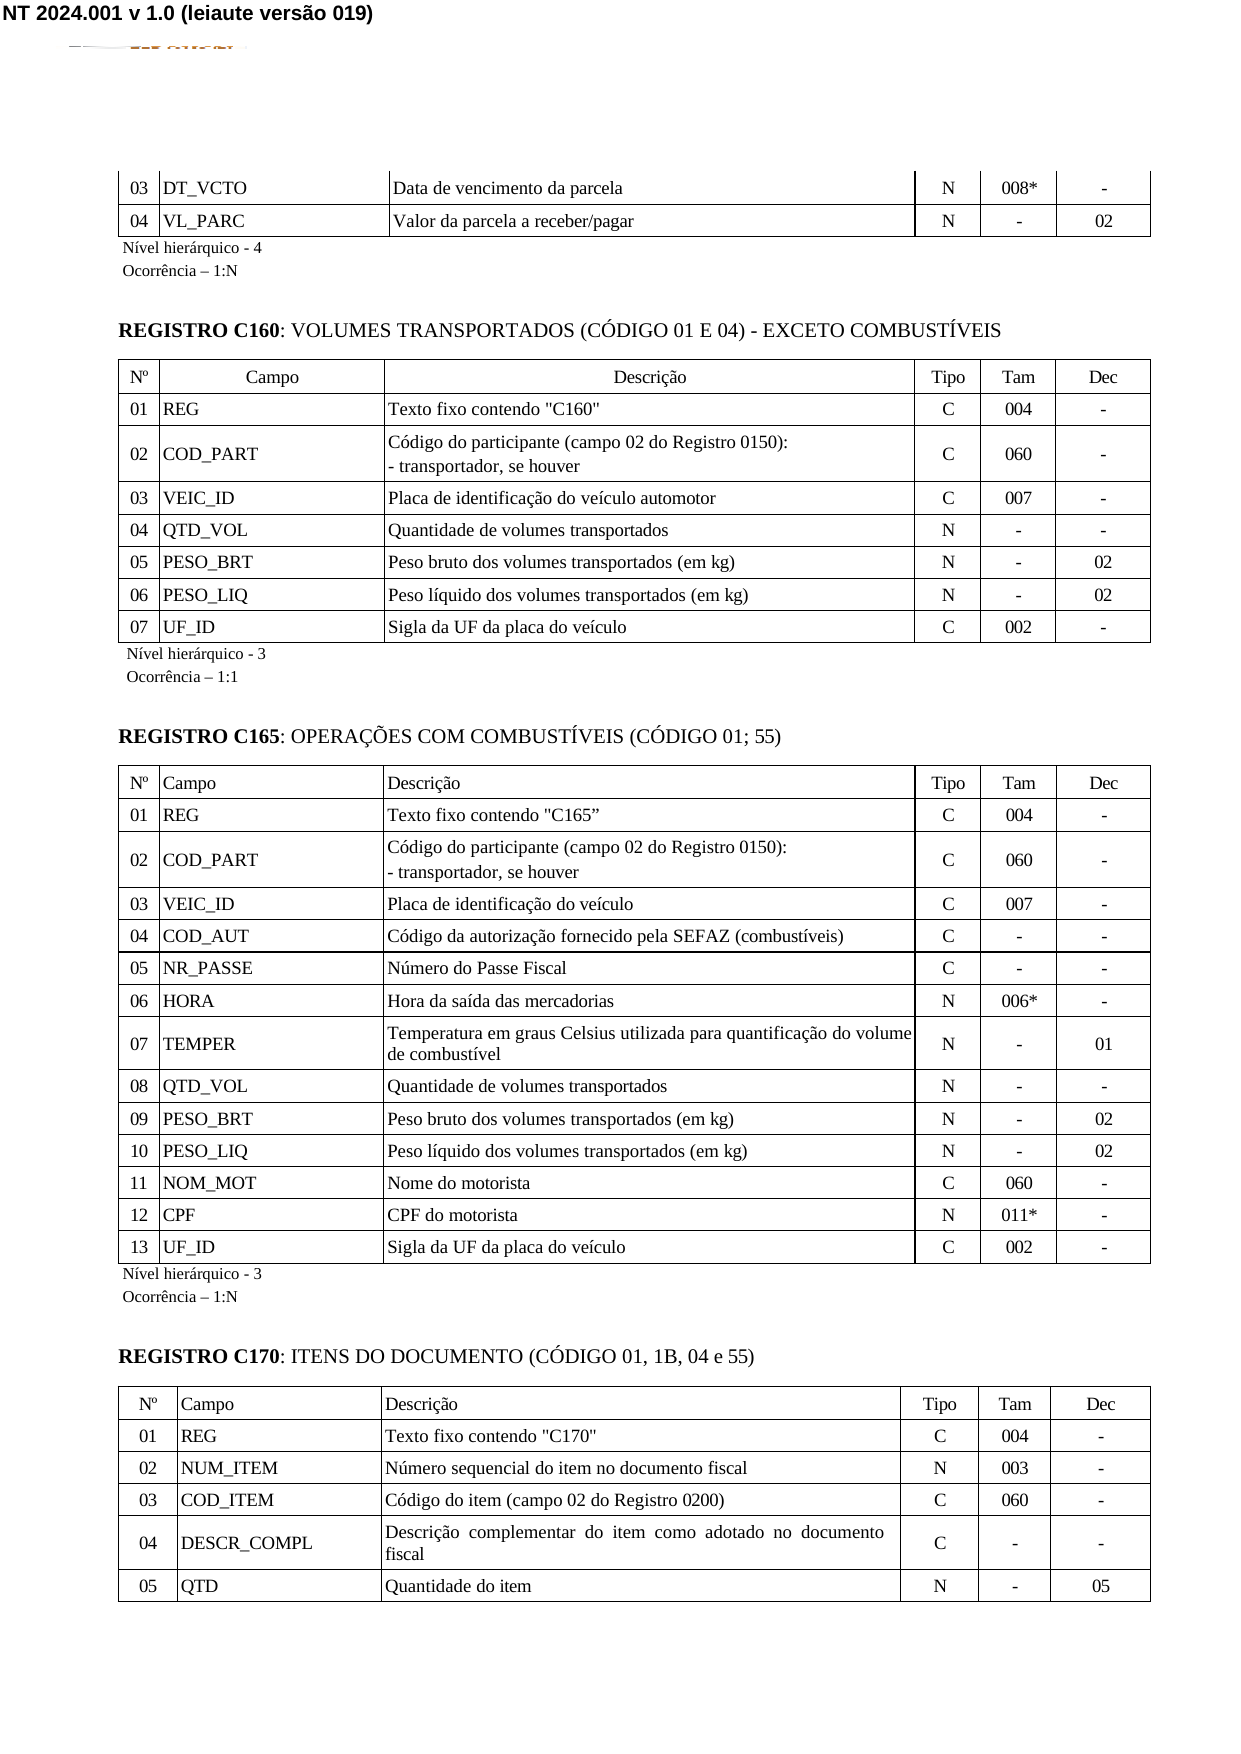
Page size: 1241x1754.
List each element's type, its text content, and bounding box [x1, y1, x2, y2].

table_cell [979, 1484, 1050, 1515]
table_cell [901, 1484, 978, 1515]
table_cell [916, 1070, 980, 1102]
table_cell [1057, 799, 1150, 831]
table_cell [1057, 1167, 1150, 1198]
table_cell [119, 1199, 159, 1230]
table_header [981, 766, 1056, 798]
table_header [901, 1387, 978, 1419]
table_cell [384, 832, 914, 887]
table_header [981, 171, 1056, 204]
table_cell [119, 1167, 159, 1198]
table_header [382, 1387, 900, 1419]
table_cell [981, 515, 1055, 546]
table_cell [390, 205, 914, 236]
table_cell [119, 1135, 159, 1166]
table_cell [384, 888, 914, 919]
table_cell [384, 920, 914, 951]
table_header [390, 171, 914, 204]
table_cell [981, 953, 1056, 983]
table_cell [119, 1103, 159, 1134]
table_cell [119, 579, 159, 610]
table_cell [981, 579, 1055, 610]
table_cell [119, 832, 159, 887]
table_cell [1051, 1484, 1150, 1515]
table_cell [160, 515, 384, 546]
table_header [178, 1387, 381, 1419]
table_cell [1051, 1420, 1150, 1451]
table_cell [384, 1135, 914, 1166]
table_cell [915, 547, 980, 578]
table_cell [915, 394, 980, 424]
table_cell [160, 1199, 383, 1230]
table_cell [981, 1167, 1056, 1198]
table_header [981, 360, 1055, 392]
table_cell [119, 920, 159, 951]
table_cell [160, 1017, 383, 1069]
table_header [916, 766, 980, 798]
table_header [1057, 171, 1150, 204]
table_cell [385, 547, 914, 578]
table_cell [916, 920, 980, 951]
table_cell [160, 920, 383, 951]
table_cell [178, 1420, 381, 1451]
text Nível hierárquico - 4 Ocorrência – 1:N [122, 238, 319, 280]
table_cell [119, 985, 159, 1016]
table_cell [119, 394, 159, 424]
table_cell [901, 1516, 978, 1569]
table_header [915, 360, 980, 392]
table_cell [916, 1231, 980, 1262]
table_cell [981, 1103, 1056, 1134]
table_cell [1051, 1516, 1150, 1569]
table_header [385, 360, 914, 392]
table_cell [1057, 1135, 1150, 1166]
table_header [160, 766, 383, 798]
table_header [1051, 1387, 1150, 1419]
text REGISTRO C165: OPERAÇÕES COM COMBUSTÍVEIS (CÓDIGO 01; 55) [118, 724, 1163, 748]
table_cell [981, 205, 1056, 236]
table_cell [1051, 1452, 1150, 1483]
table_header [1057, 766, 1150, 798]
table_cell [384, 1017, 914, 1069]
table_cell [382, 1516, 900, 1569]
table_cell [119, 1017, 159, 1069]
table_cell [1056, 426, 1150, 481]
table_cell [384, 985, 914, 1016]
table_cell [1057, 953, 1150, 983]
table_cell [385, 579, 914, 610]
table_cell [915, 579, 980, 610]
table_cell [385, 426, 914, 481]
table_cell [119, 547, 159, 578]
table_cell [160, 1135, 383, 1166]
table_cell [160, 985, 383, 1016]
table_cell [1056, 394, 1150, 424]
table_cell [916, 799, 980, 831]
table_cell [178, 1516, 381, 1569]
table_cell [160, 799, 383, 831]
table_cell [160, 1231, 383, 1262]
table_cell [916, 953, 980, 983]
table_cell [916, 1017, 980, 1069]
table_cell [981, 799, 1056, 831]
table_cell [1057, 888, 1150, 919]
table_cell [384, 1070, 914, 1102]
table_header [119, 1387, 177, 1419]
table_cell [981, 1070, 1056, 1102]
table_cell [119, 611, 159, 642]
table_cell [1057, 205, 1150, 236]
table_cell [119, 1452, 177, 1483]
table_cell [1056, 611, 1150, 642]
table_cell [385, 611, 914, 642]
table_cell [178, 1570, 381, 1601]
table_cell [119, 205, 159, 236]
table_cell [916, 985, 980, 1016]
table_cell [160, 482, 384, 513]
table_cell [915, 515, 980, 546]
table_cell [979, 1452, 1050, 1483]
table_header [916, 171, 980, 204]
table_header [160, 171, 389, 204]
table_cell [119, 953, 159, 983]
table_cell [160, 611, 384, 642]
text Nível hierárquico - 3 Ocorrência – 1:1 [126, 644, 319, 686]
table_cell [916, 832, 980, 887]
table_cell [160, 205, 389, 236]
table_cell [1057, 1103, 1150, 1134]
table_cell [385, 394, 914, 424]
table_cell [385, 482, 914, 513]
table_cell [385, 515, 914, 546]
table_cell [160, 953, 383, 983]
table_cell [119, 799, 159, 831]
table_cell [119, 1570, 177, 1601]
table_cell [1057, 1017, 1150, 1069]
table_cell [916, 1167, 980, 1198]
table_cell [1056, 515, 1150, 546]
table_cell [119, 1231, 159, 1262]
subtitle REGISTRO C160: VOLUMES TRANSPORTADOS (CÓDIGO 01 E 04) - EXCETO COMBUSTÍVEIS [118, 318, 1163, 342]
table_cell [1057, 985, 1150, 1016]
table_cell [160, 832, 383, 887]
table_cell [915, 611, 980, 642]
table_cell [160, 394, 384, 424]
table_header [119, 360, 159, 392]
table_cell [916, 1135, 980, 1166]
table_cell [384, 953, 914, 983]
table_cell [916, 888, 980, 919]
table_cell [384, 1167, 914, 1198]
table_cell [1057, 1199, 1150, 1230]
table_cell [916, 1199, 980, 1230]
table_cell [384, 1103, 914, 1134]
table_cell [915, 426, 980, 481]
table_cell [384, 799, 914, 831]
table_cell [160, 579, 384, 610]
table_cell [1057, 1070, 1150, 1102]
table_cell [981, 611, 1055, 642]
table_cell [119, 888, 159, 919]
text REGISTRO C170: ITENS DO DOCUMENTO (CÓDIGO 01, 1B, 04 e 55) [118, 1344, 1163, 1368]
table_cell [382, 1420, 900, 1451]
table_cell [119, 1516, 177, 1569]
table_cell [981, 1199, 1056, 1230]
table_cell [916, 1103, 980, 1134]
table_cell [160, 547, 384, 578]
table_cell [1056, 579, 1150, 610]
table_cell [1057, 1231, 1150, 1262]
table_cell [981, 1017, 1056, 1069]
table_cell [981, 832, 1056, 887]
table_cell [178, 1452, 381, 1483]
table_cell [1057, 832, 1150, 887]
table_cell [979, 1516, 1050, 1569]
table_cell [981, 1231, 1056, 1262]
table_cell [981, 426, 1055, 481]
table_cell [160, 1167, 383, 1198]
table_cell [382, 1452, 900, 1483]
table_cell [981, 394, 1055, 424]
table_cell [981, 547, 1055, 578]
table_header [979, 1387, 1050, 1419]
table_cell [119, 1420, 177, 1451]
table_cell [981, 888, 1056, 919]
text Nível hierárquico - 3 Ocorrência – 1:N [122, 1264, 319, 1306]
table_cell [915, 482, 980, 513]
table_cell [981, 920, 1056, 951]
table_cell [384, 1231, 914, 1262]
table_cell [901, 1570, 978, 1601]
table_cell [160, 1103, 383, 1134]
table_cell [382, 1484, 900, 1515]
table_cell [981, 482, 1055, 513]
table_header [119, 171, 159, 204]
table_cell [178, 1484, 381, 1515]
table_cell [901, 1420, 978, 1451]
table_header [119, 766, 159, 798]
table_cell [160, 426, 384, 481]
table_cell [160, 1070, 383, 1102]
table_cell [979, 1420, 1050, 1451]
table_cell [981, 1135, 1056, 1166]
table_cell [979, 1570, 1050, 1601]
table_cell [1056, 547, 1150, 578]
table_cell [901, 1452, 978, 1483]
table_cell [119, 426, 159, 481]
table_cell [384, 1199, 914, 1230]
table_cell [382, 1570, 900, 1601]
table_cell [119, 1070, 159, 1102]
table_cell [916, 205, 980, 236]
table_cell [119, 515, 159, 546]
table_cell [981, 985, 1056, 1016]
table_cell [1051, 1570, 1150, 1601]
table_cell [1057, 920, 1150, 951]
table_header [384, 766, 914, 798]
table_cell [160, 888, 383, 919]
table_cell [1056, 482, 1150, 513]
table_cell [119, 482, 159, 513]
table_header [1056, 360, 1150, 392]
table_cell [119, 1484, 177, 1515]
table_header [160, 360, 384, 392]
